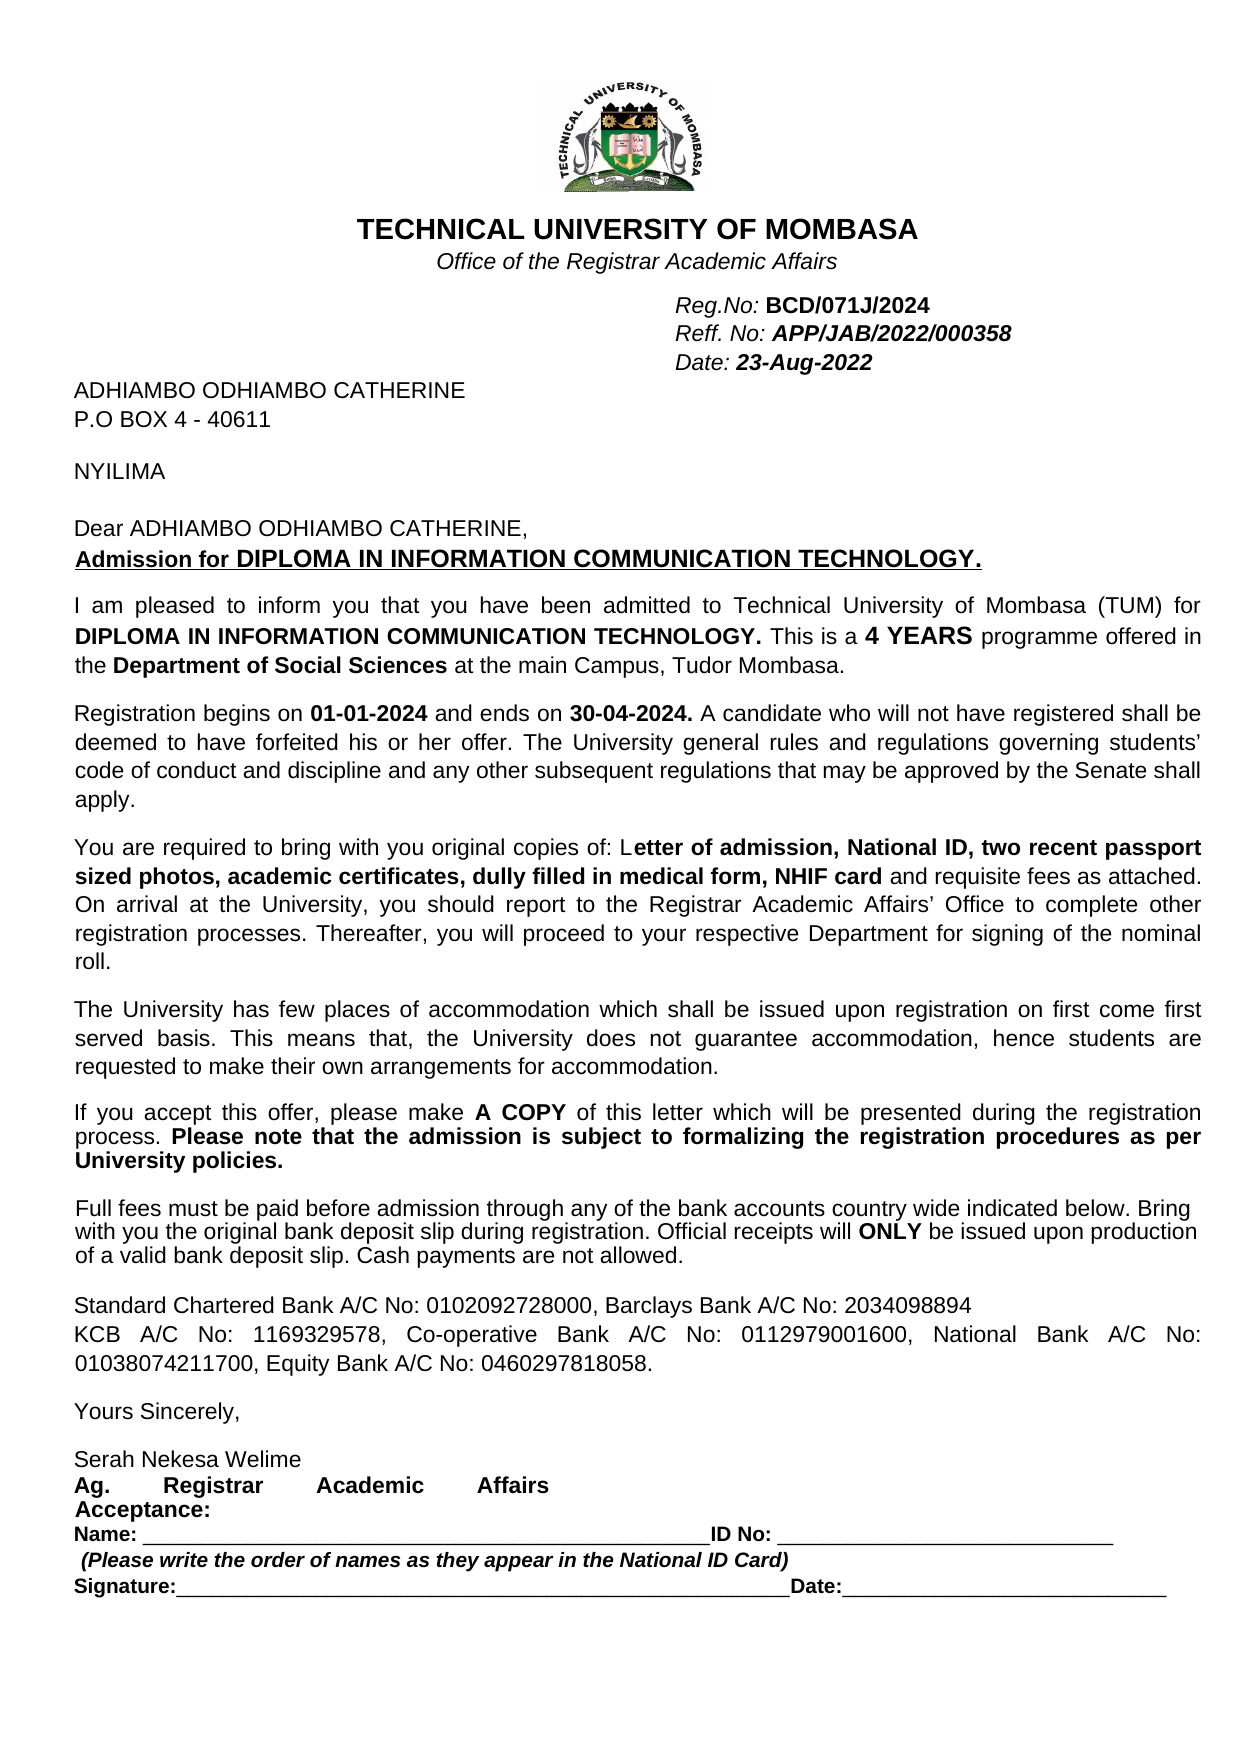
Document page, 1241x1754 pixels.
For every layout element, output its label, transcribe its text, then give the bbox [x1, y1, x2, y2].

text KCB A/C No: 1169329578, Co-operative Bank A/C No: 0112979001600, National Bank A/C No: 01038074211700, Equity Bank A/C No: 0460297818058. [73, 1321, 1202, 1376]
text You are required to bring with you original copies of: Letter of admission, National ID, two recent passport sized photos, academic certificates, dully filled in medical form, NHIF card and requisite fees as attached. On arrival at the University, you should report to the Registrar Academic Affairs’ Office to complete other registration processes. Thereafter, you will proceed to your respective Department for signing of the nominal roll. [73, 834, 1202, 974]
text NYILIMA [73, 458, 341, 485]
text Admission for DIPLOMA IN INFORMATION COMMUNICATION TECHNOLOGY. [75, 544, 1208, 573]
text The University has few places of accommodation which shall be issued upon registration on first come first served basis. This means that, the University does not guarantee accommodation, hence students are requested to make their own arrangements for accommodation. [73, 996, 1202, 1080]
text If you accept this offer, please make A COPY of this letter which will be presented during the registration process. Please note that the admission is subject to formalizing the registration procedures as per University policies. [73, 1102, 1202, 1173]
text (Please write the order of names as they appear in the National ID Card) [75, 1548, 1208, 1572]
text Ag. Registrar Academic Affairs Acceptance: [73, 1475, 549, 1522]
text ADHIAMBO ODHIAMBO CATHERINE [73, 377, 1202, 403]
text Reff. No: APP/JAB/2022/000358 [675, 320, 1208, 346]
text Dear ADHIAMBO ODHIAMBO CATHERINE, [73, 515, 1202, 542]
text Standard Chartered Bank A/C No: 0102092728000, Barclays Bank A/C No: 2034098894 [73, 1292, 1202, 1319]
text Registration begins on 01-01-2024 and ends on 30-04-2024. A candidate who will not have registered shall be deemed to have forfeited his or her offer. The University general rules and regulations governing students’ code of conduct and discipline and any other subsequent regulations that may be approved by the Senate shall apply. [73, 700, 1202, 812]
text P.O BOX 4 - 40611 [73, 406, 341, 432]
text Office of the Registrar Academic Affairs [75, 248, 1201, 274]
text TECHNICAL UNIVERSITY OF MOMBASA [75, 212, 1201, 245]
text Name: _________________________________________________ID No: _____________________________ [73, 1522, 1208, 1546]
text Signature:_____________________________________________________Date:____________________________ [73, 1574, 1208, 1598]
picture [534, 78, 722, 193]
text Serah Nekesa Welime [73, 1446, 1202, 1472]
text Reg.No: BCD/071J/2024 [675, 292, 1208, 318]
text Date: 23-Aug-2022 [629, 348, 1208, 375]
text Yours Sincerely, [73, 1398, 1202, 1424]
text Full fees must be paid before admission through any of the bank accounts country wide indicated below. Bring with you the original bank deposit slip during registration. Official receipts will ONLY be issued upon production of a valid bank deposit slip. Cash payments are not allowed. [75, 1197, 1208, 1268]
text I am pleased to inform you that you have been admitted to Technical University of Mombasa (TUM) for DIPLOMA IN INFORMATION COMMUNICATION TECHNOLOGY. This is a 4 YEARS programme offered in the Department of Social Sciences at the main Campus, Tudor Mombasa. [73, 592, 1202, 678]
